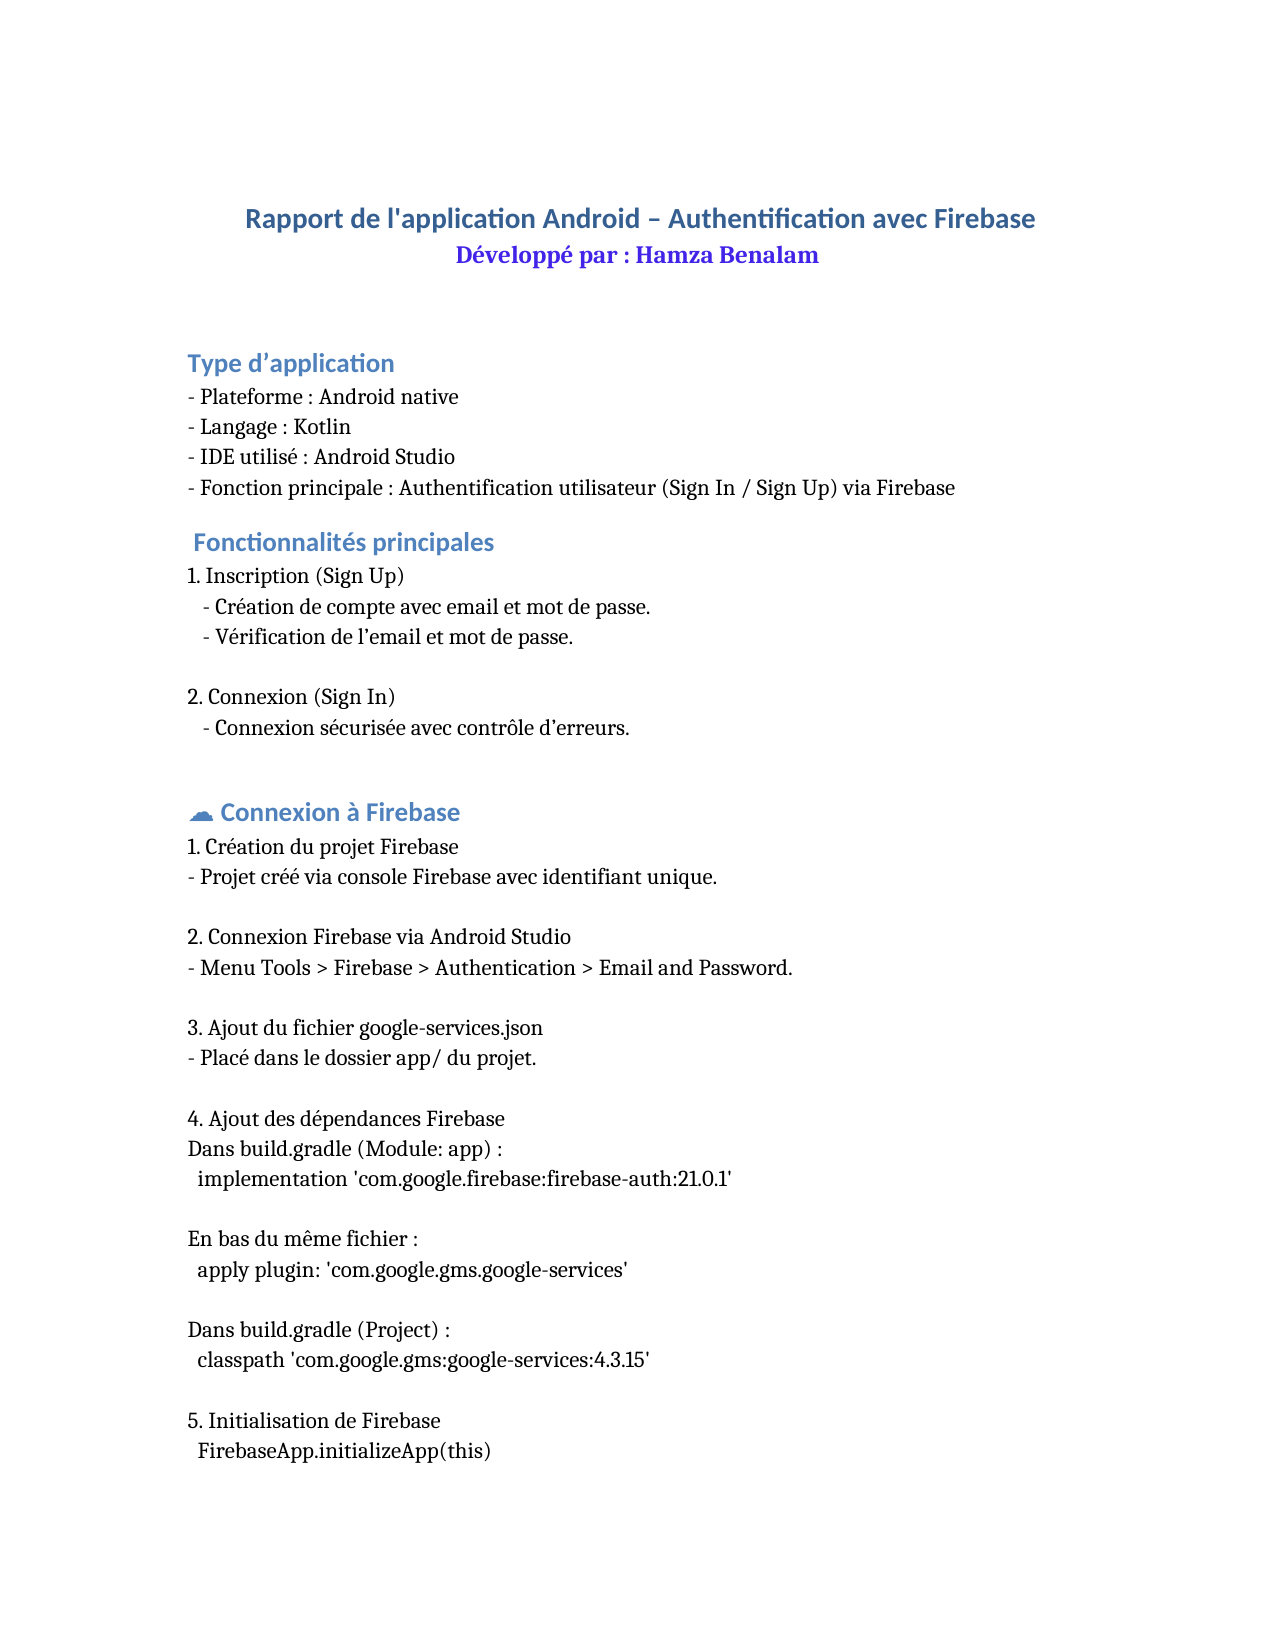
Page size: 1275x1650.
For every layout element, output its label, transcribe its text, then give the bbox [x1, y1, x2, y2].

subtitle Type d’application [187, 346, 1087, 379]
subtitle Fonctionnalités principales [187, 525, 1087, 558]
subtitle ☁️ Connexion à Firebase [187, 796, 1087, 829]
text - Plateforme : Android native - Langage : Kotlin - IDE utilisé : Android Studio - Fonction principale : Authentification utilisateur (Sign In / Sign Up) via Firebase [187, 384, 1087, 501]
text Développé par : Hamza Benalam [187, 241, 1087, 270]
text 1. Inscription (Sign Up) - Création de compte avec email et mot de passe. - Vérification de l’email et mot de passe. 2. Connexion (Sign In) - Connexion sécurisée avec contrôle d’erreurs. [187, 563, 1087, 771]
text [187, 833, 1087, 1494]
subtitle Rapport de l'application Android – Authentification avec Firebase [187, 200, 1087, 236]
